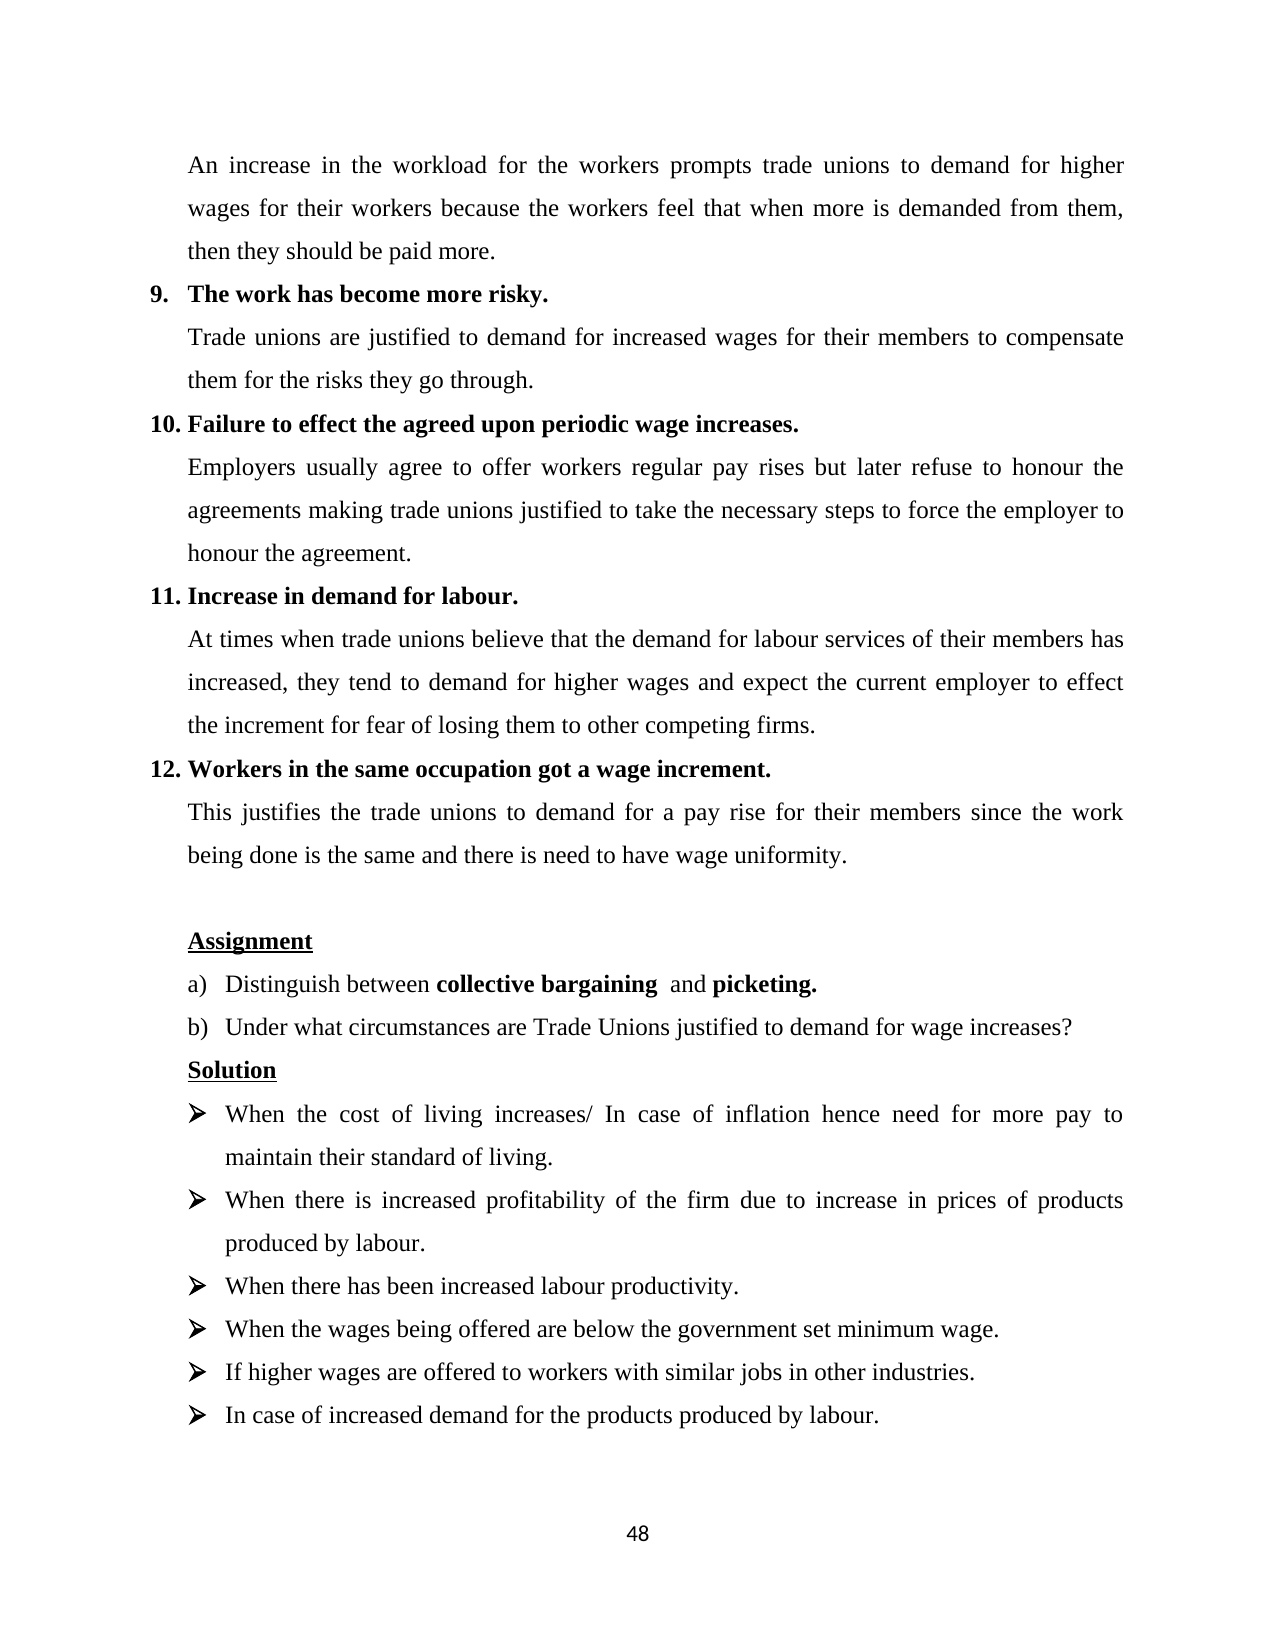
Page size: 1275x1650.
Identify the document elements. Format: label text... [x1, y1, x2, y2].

list This justifies the trade unions to demand for a pay rise for their members since the work being done is the same and there is need to have wage uniformity. [187, 797, 1125, 869]
text An increase in the workload for the workers prompts trade unions to demand for higher wages for their workers because the workers feel that when more is demanded from them, then they should be paid more. [187, 150, 1125, 265]
list If higher wages are offered to workers with similar jobs in other industries. [187, 1357, 1125, 1386]
list When the cost of living increases/ In case of inflation hence need for more pay to maintain their standard of living. [187, 1099, 1125, 1171]
list Solution [187, 1056, 1125, 1084]
list When the wages being offered are below the government set minimum wage. [187, 1314, 1125, 1343]
list At times when trade unions believe that the demand for labour services of their members has increased, they tend to demand for higher wages and expect the current employer to effect the increment for fear of losing them to other competing firms. [187, 624, 1125, 739]
list Failure to effect the agreed upon periodic wage increases. [150, 409, 1125, 437]
list Workers in the same occupation got a wage increment. [150, 754, 1125, 782]
text Trade unions are justified to demand for increased wages for their members to compensate them for the risks they go through. [187, 322, 1125, 394]
list Distinguish between collective bargaining and picketing. [187, 969, 1125, 998]
list Under what circumstances are Trade Unions justified to demand for wage increases? [187, 1012, 1125, 1041]
list When there is increased profitability of the firm due to increase in prices of products produced by labour. [187, 1185, 1125, 1257]
text Employers usually agree to offer workers regular pay rises but later refuse to honour the agreements making trade unions justified to take the necessary steps to force the employer to honour the agreement. [187, 452, 1125, 567]
list When there has been increased labour productivity. [187, 1271, 1125, 1300]
list In case of increased demand for the products produced by labour. [187, 1401, 1125, 1429]
text Assignment [187, 926, 1125, 955]
list Increase in demand for labour. [150, 581, 1125, 610]
list The work has become more risky. [150, 279, 1125, 308]
